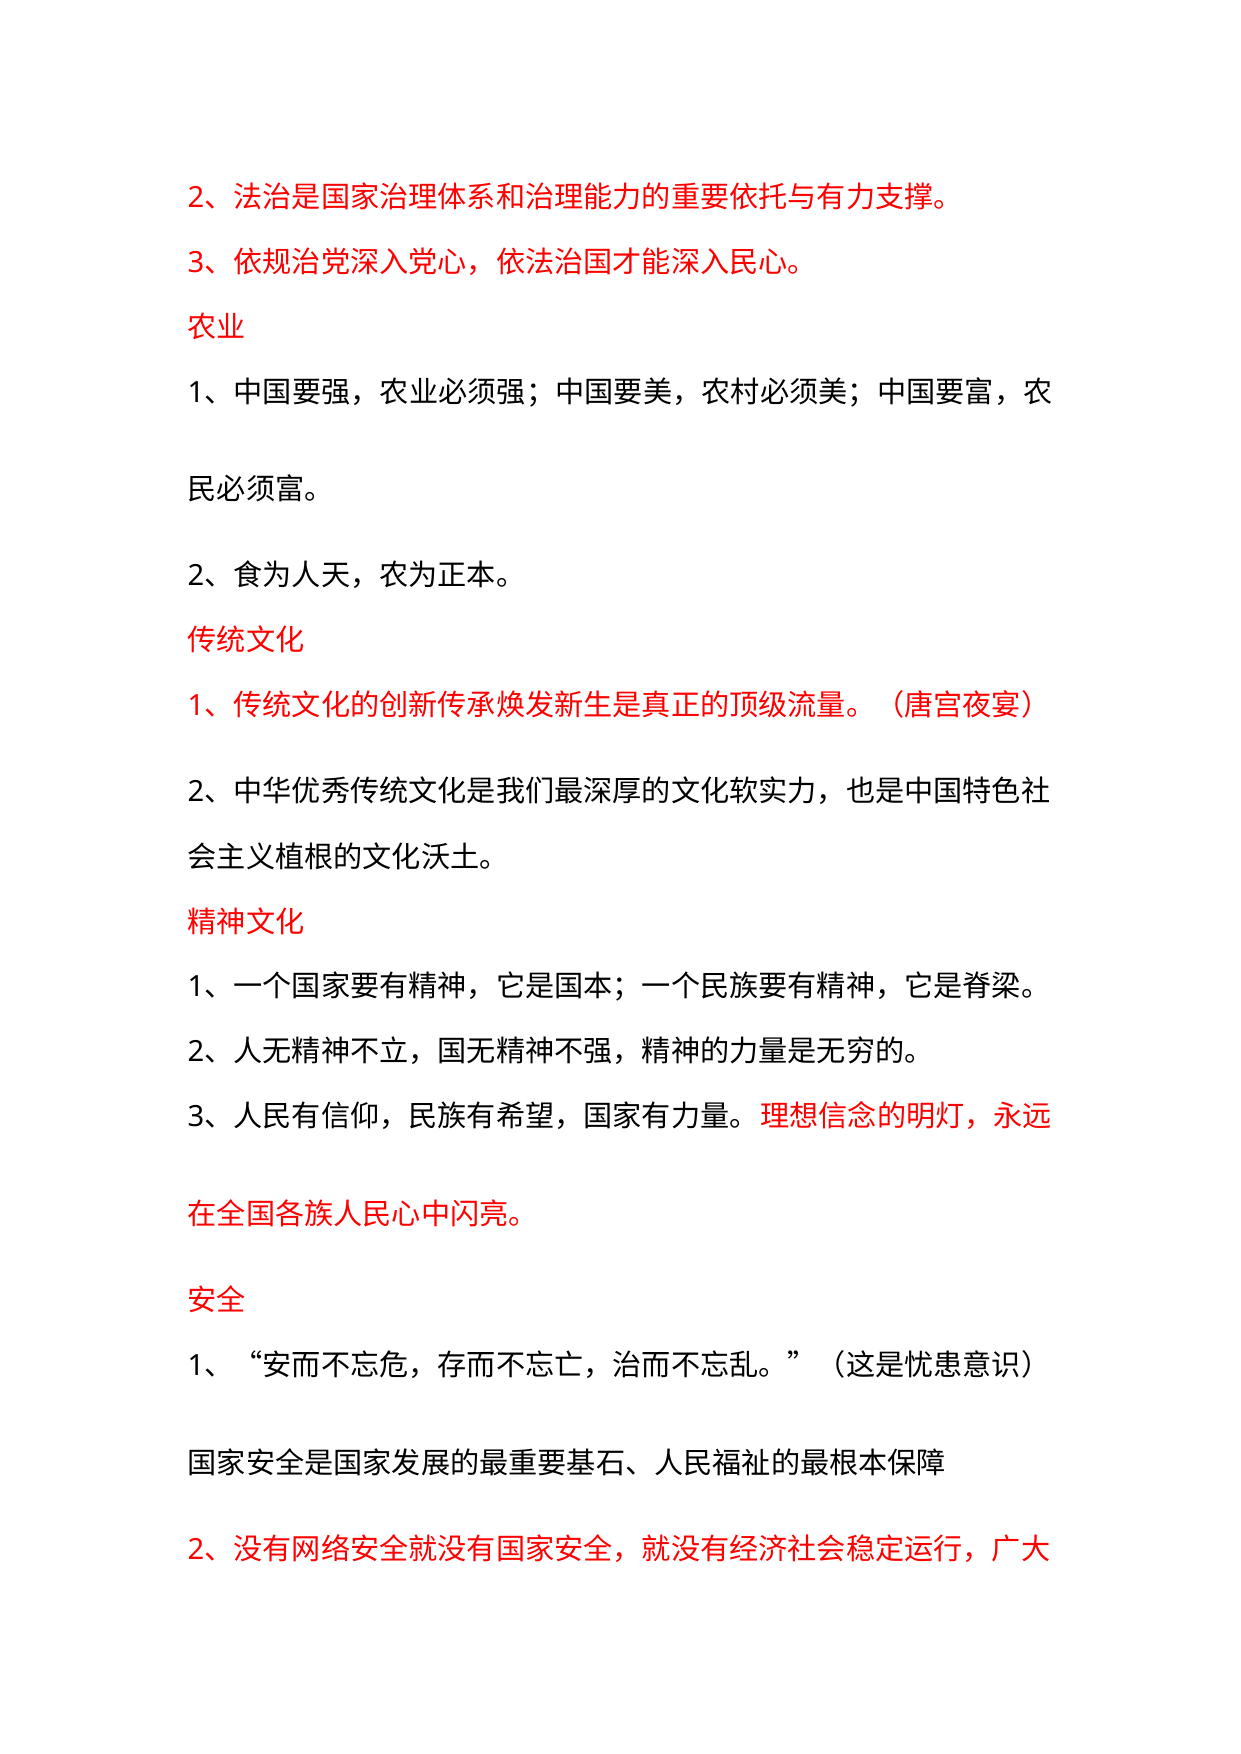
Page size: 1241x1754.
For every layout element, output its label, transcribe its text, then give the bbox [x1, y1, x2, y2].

text 1、“安而不忘危，存而不忘亡，治而不忘乱。”（这是忧患意识）国家安全是国家发展的最重要基石、人民福祉的最根本保障 [187, 1330, 1053, 1493]
text 3、依规治党深入党心，依法治国才能深入民心。 [187, 227, 1053, 292]
list 2、中华优秀传统文化是我们最深厚的文化软实力，也是中国特色社会主义植根的文化沃土。 [187, 757, 1053, 887]
text 3、人民有信仰，民族有希望，国家有力量。理想信念的明灯，永远在全国各族人民心中闪亮。 [187, 1082, 1053, 1244]
list 中国要强，农业必须强；中国要美，农村必须美；中国要富，农民必须富。 [187, 357, 1053, 519]
text 2、人无精神不立，国无精神不强，精神的力量是无穷的。 [187, 1017, 1053, 1082]
list 2、食为人天，农为正本。 [187, 541, 1053, 606]
text 农业 [187, 292, 1053, 357]
text 安全 [187, 1265, 1053, 1330]
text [187, 1514, 1053, 1579]
list 1、传统文化的创新传承焕发新生是真正的顶级流量。（唐宫夜宴） [187, 671, 1053, 736]
text 2、法治是国家治理体系和治理能力的重要依托与有力支撑。 [187, 162, 1053, 227]
text 精神文化 [187, 887, 1053, 952]
text 1、一个国家要有精神，它是国本；一个民族要有精神，它是脊梁。 [187, 952, 1053, 1017]
text 传统文化 [187, 606, 1053, 671]
